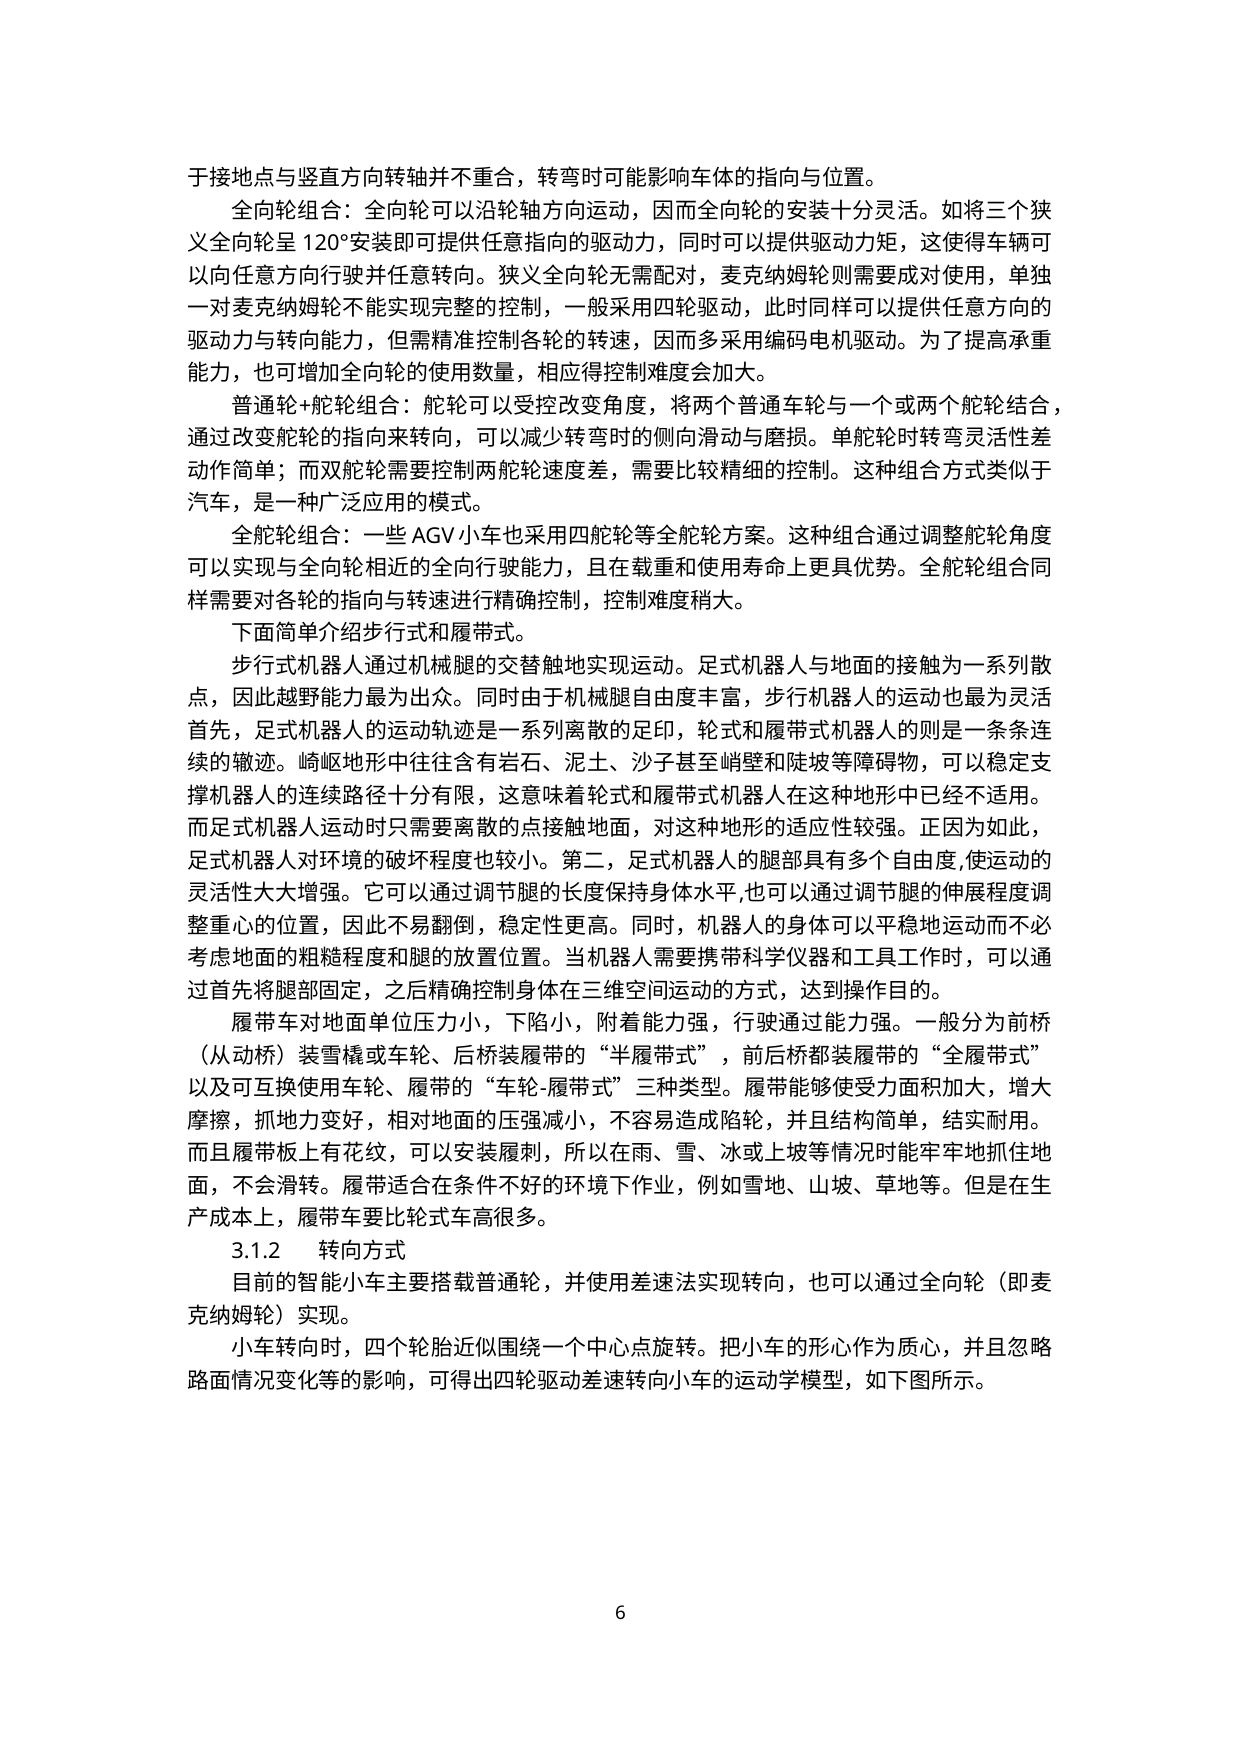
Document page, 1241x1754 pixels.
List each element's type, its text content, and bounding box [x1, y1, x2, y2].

text 全舵轮组合：一些AGV小车也采用四舵轮等全舵轮方案。这种组合通过调整舵轮角度可以实现与全向轮相近的全向行驶能力，且在载重和使用寿命上更具优势。全舵轮组合同样需要对各轮的指向与转速进行精确控制，控制难度稍大。 [187, 517, 1053, 615]
text 全向轮组合：全向轮可以沿轮轴方向运动，因而全向轮的安装十分灵活。如将三个狭义全向轮呈120°安装即可提供任意指向的驱动力，同时可以提供驱动力矩，这使得车辆可以向任意方向行驶并任意转向。狭义全向轮无需配对，麦克纳姆轮则需要成对使用，单独一对麦克纳姆轮不能实现完整的控制，一般采用四轮驱动，此时同样可以提供任意方向的驱动力与转向能力，但需精准控制各轮的转速，因而多采用编码电机驱动。为了提高承重能力，也可增加全向轮的使用数量，相应得控制难度会加大。 [187, 192, 1053, 387]
text 目前的智能小车主要搭载普通轮，并使用差速法实现转向，也可以通过全向轮（即麦克纳姆轮）实现。 [187, 1265, 1053, 1330]
text 小车转向时，四个轮胎近似围绕一个中心点旋转。把小车的形心作为质心，并且忽略路面情况变化等的影响，可得出四轮驱动差速转向小车的运动学模型，如下图所示。 [187, 1330, 1053, 1395]
text 下面简单介绍步行式和履带式。 [187, 615, 1053, 647]
text 履带车对地面单位压力小，下陷小，附着能力强，行驶通过能力强。一般分为前桥（从动桥）装雪橇或车轮、后桥装履带的“半履带式”，前后桥都装履带的“全履带式”，以及可互换使用车轮、履带的“车轮-履带式”三种类型。履带能够使受力面积加大，增大摩擦，抓地力变好，相对地面的压强减小，不容易造成陷轮，并且结构简单，结实耐用。而且履带板上有花纹，可以安装履刺，所以在雨、雪、冰或上坡等情况时能牢牢地抓住地面，不会滑转。履带适合在条件不好的环境下作业，例如雪地、山坡、草地等。但是在生产成本上，履带车要比轮式车高很多。 [187, 1005, 1053, 1232]
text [187, 160, 1053, 192]
text 步行式机器人通过机械腿的交替触地实现运动。足式机器人与地面的接触为一系列散点，因此越野能力最为出众。同时由于机械腿自由度丰富，步行机器人的运动也最为灵活。首先，足式机器人的运动轨迹是一系列离散的足印，轮式和履带式机器人的则是一条条连续的辙迹。崎岖地形中往往含有岩石、泥土、沙子甚至峭壁和陡坡等障碍物，可以稳定支撑机器人的连续路径十分有限，这意味着轮式和履带式机器人在这种地形中已经不适用。而足式机器人运动时只需要离散的点接触地面，对这种地形的适应性较强。正因为如此，足式机器人对环境的破坏程度也较小。第二，足式机器人的腿部具有多个自由度,使运动的灵活性大大增强。它可以通过调节腿的长度保持身体水平,也可以通过调节腿的伸展程度调整重心的位置，因此不易翻倒，稳定性更高。同时，机器人的身体可以平稳地运动而不必考虑地面的粗糙程度和腿的放置位置。当机器人需要携带科学仪器和工具工作时，可以通过首先将腿部固定，之后精确控制身体在三维空间运动的方式，达到操作目的。 [187, 647, 1053, 1005]
list 转向方式 [187, 1232, 1053, 1265]
text 普通轮+舵轮组合：舵轮可以受控改变角度，将两个普通车轮与一个或两个舵轮结合，通过改变舵轮的指向来转向，可以减少转弯时的侧向滑动与磨损。单舵轮时转弯灵活性差，动作简单；而双舵轮需要控制两舵轮速度差，需要比较精细的控制。这种组合方式类似于汽车，是一种广泛应用的模式。 [187, 387, 1053, 517]
